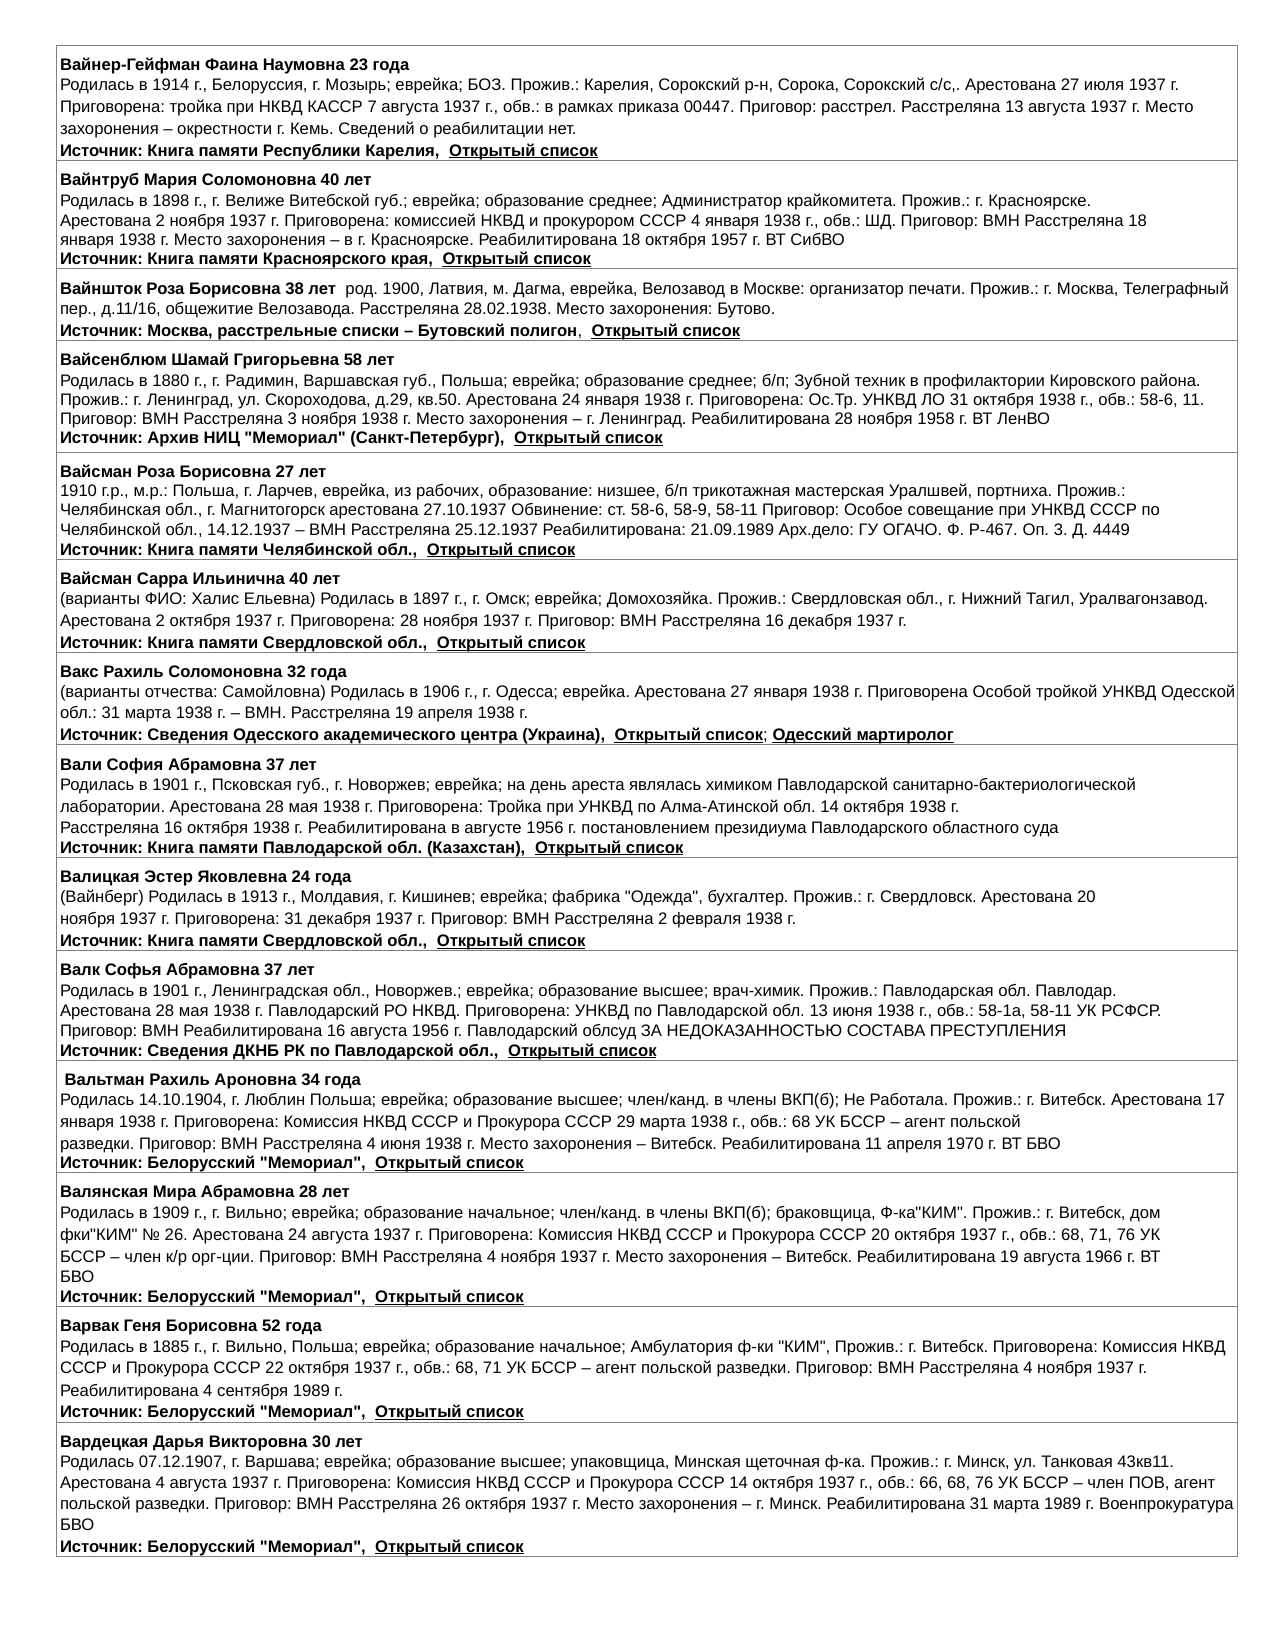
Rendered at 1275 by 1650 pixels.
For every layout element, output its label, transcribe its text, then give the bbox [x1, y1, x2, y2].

table_cell Валянская Мира Абрамовна 28 лет Родилась в 1909 г., г. Вильно; еврейка; образование начальное; член/канд. в члены ВКП(б); браковщица, Ф-ка"КИМ". Прожив.: г. Витебск, дом фки"КИМ" № 26. Арестована 24 августа 1937 г. Приговорена: Комиссия НКВД СССР и Прокурора СССР 20 октября 1937 г., обв.: 68, 71, 76 УК БССР – член к/р орг-ции. Приговор: ВМН Расстреляна 4 ноября 1937 г. Место захоронения – Витебск. Реабилитирована 19 августа 1966 г. ВТ БВО Источник: Белорусский "Мемориал", Открытый список [57, 1173, 1237, 1306]
table_cell Вайсман Сарра Ильинична 40 лет (варианты ФИО: Халис Ельевна) Родилась в 1897 г., г. Омск; еврейка; Домохозяйка. Прожив.: Свердловская обл., г. Нижний Тагил, Уралвагонзавод. Арестована 2 октября 1937 г. Приговорена: 28 ноября 1937 г. Приговор: ВМН Расстреляна 16 декабря 1937 г. Источник: Книга памяти Свердловской обл., Открытый список [57, 560, 1237, 652]
table_cell Валицкая Эстер Яковлевна 24 года (Вайнберг) Родилась в 1913 г., Молдавия, г. Кишинев; еврейка; фабрика "Одежда", бухгалтер. Прожив.: г. Свердловск. Арестована 20 ноября 1937 г. Приговорена: 31 декабря 1937 г. Приговор: ВМН Расстреляна 2 февраля 1938 г. Источник: Книга памяти Свердловской обл., Открытый список [57, 858, 1237, 950]
table_cell Варвак Геня Борисовна 52 года Родилась в 1885 г., г. Вильно, Польша; еврейка; образование начальное; Амбулатория ф-ки "КИМ", Прожив.: г. Витебск. Приговорена: Комиссия НКВД СССР и Прокурора СССР 22 октября 1937 г., обв.: 68, 71 УК БССР – агент польской разведки. Приговор: ВМН Расстреляна 4 ноября 1937 г. Реабилитирована 4 сентября 1989 г. Источник: Белорусский "Мемориал", Открытый список [57, 1307, 1237, 1421]
table_cell Валк Софья Абрамовна 37 лет Родилась в 1901 г., Ленинградская обл., Новоржев.; еврейка; образование высшее; врач-химик. Прожив.: Павлодарская обл. Павлодар. Арестована 28 мая 1938 г. Павлодарский РО НКВД. Приговорена: УНКВД по Павлодарской обл. 13 июня 1938 г., обв.: 58-1а, 58-11 УК РСФСР. Приговор: ВМН Реабилитирована 16 августа 1956 г. Павлодарский облсуд ЗА НЕДОКАЗАННОСТЬЮ СОСТАВА ПРЕСТУПЛЕНИЯ Источник: Сведения ДКНБ РК по Павлодарской обл., Открытый список [57, 951, 1237, 1059]
table_cell Вардецкая Дарья Викторовна 30 лет Родилась 07.12.1907, г. Варшава; еврейка; образование высшее; упаковщица, Минская щеточная ф-ка. Прожив.: г. Минск, ул. Танковая 43кв11. Арестована 4 августа 1937 г. Приговорена: Комиссия НКВД СССР и Прокурора СССР 14 октября 1937 г., обв.: 66, 68, 76 УК БССР – член ПОВ, агент польской разведки. Приговор: ВМН Расстреляна 26 октября 1937 г. Место захоронения – г. Минск. Реабилитирована 31 марта 1989 г. Военпрокуратура БВО Источник: Белорусский "Мемориал", Открытый список [57, 1423, 1237, 1556]
table_cell Вальтман Рахиль Ароновна 34 года Родилась 14.10.1904, г. Люблин Польша; еврейка; образование высшее; член/канд. в члены ВКП(б); Не Работала. Прожив.: г. Витебск. Арестована 17 января 1938 г. Приговорена: Комиссия НКВД СССР и Прокурора СССР 29 марта 1938 г., обв.: 68 УК БССР – агент польской разведки. Приговор: ВМН Расстреляна 4 июня 1938 г. Место захоронения – Витебск. Реабилитирована 11 апреля 1970 г. ВТ БВО Источник: Белорусский "Мемориал", Открытый список [57, 1061, 1237, 1172]
table_cell Вали София Абрамовна 37 лет Родилась в 1901 г., Псковская губ., г. Новоржев; еврейка; на день ареста являлась химиком Павлодарской санитарно-бактериологической лаборатории. Арестована 28 мая 1938 г. Приговорена: Тройка при УНКВД по Алма-Атинской обл. 14 октября 1938 г. Расстреляна 16 октября 1938 г. Реабилитирована в августе 1956 г. постановлением президиума Павлодарского областного суда Источник: Книга памяти Павлодарской обл. (Казахстан), Открытый список [57, 745, 1237, 857]
table_cell Вакс Рахиль Соломоновна 32 года (варианты отчества: Самойловна) Родилась в 1906 г., г. Одесса; еврейка. Арестована 27 января 1938 г. Приговорена Особой тройкой УНКВД Одесской обл.: 31 марта 1938 г. – ВМН. Расстреляна 19 апреля 1938 г. Источник: Сведения Одесского академического центра (Украина), Открытый список; Одесский мартиролог [57, 653, 1237, 744]
table_cell Вайнер-Гейфман Фаина Наумовна 23 года Родилась в 1914 г., Белоруссия, г. Мозырь; еврейка; БОЗ. Прожив.: Карелия, Сорокский р-н, Сорока, Сорокский с/с,. Арестована 27 июля 1937 г. Приговорена: тройка при НКВД КАССР 7 августа 1937 г., обв.: в рамках приказа 00447. Приговор: расстрел. Расстреляна 13 августа 1937 г. Место захоронения – окрестности г. Кемь. Сведений о реабилитации нет. Источник: Книга памяти Республики Карелия, Открытый список [57, 46, 1237, 160]
